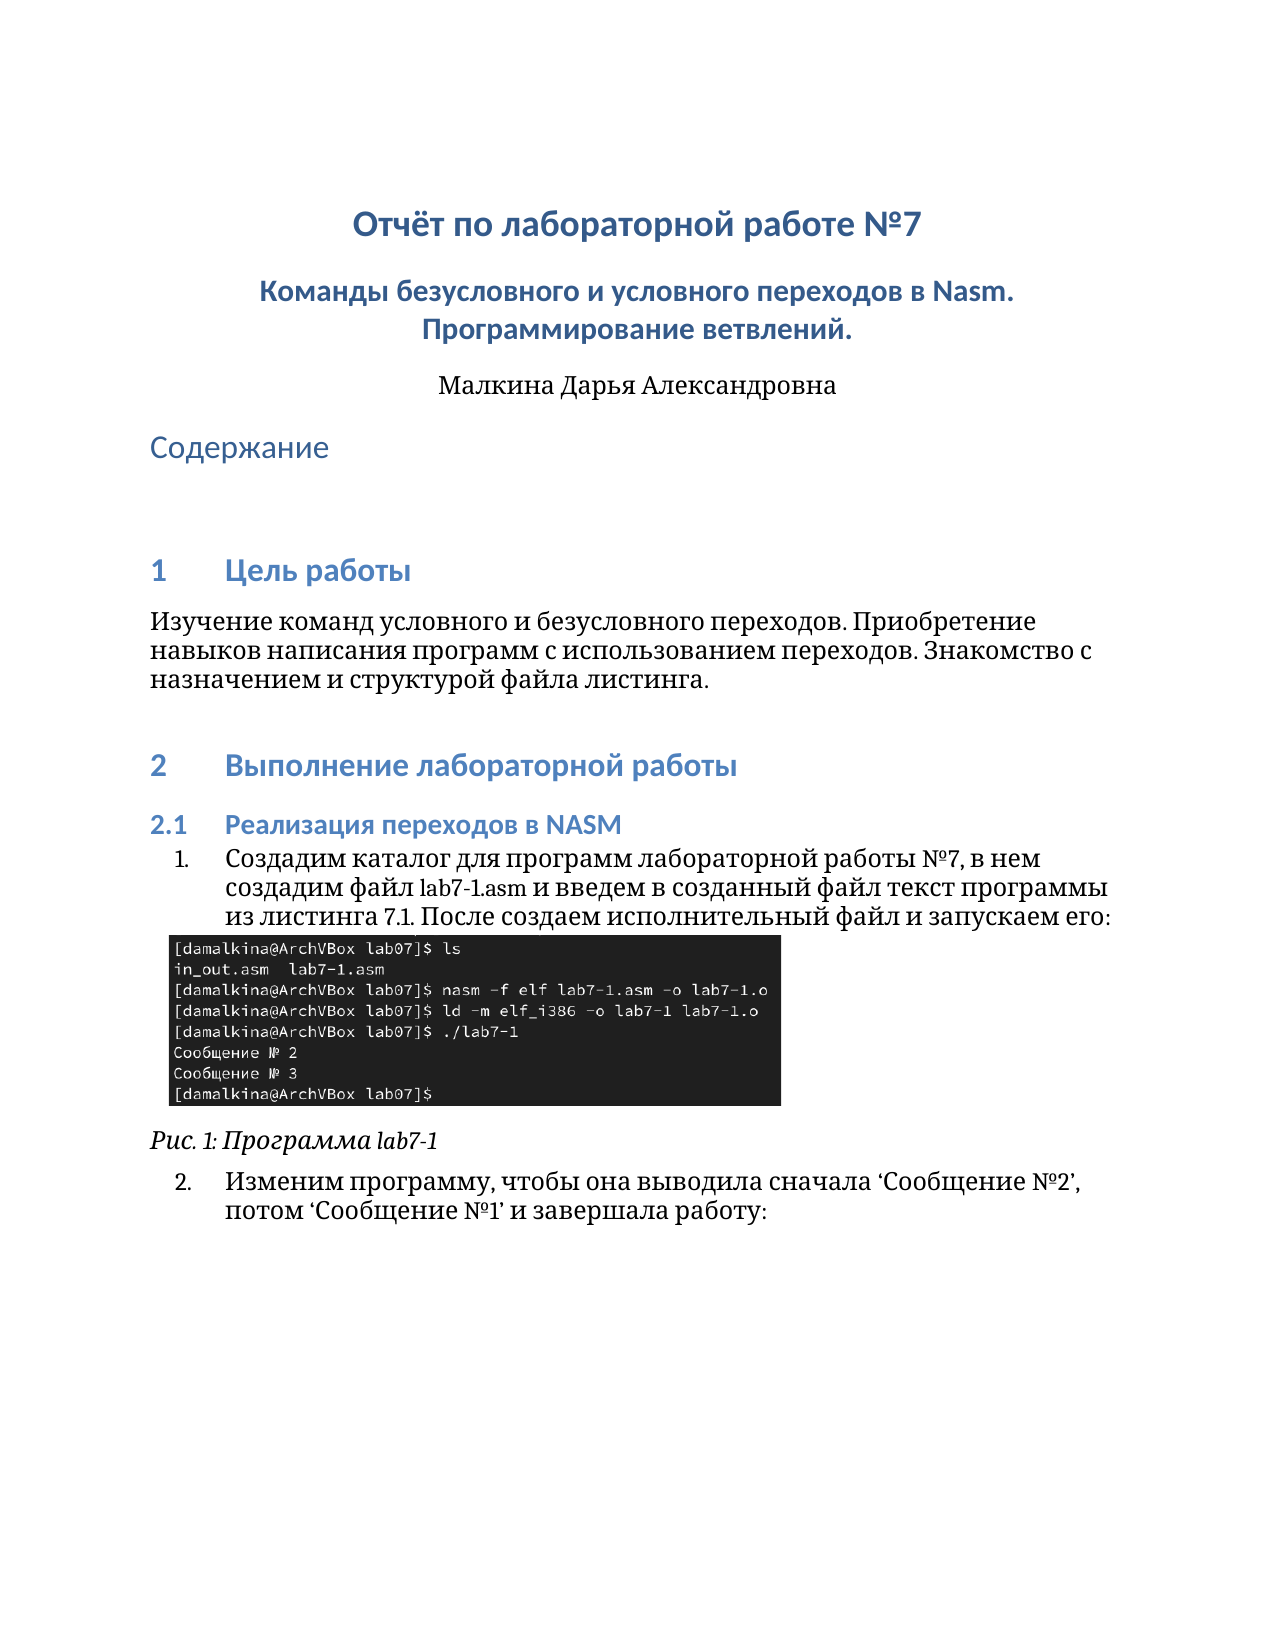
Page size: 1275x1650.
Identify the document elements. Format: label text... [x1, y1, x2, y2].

title Отчёт по лабораторной работе №7 [150, 200, 1125, 246]
text Рис. 1: Программа lab7-1 [150, 1127, 1125, 1155]
subtitle 2 Выполнение лабораторной работы [150, 744, 1125, 785]
picture [168, 935, 782, 1106]
subtitle 1 Цель работы [150, 548, 1125, 589]
subtitle 2.1 Реализация переходов в NASM [150, 806, 1125, 841]
text Изучение команд условного и безусловного переходов. Приобретение навыков написания программ с использованием переходов. Знакомство с назначением и структурой файла листинга. [150, 608, 1125, 694]
list Изменим программу, чтобы она выводила сначала ‘Сообщение №2’, потом ‘Сообщение №1’ и завершала работу: [175, 1168, 1125, 1225]
list Создадим каталог для программ лабораторной работы №7, в нем создадим файл lab7-1.asm и введем в созданный файл текст программы из листинга 7.1. После создаем исполнительный файл и запускаем его: [175, 845, 1125, 931]
text Малкина Дарья Александровна [150, 372, 1125, 401]
subtitle Команды безусловного и условного переходов в Nasm. Программирование ветвлений. [150, 271, 1125, 347]
